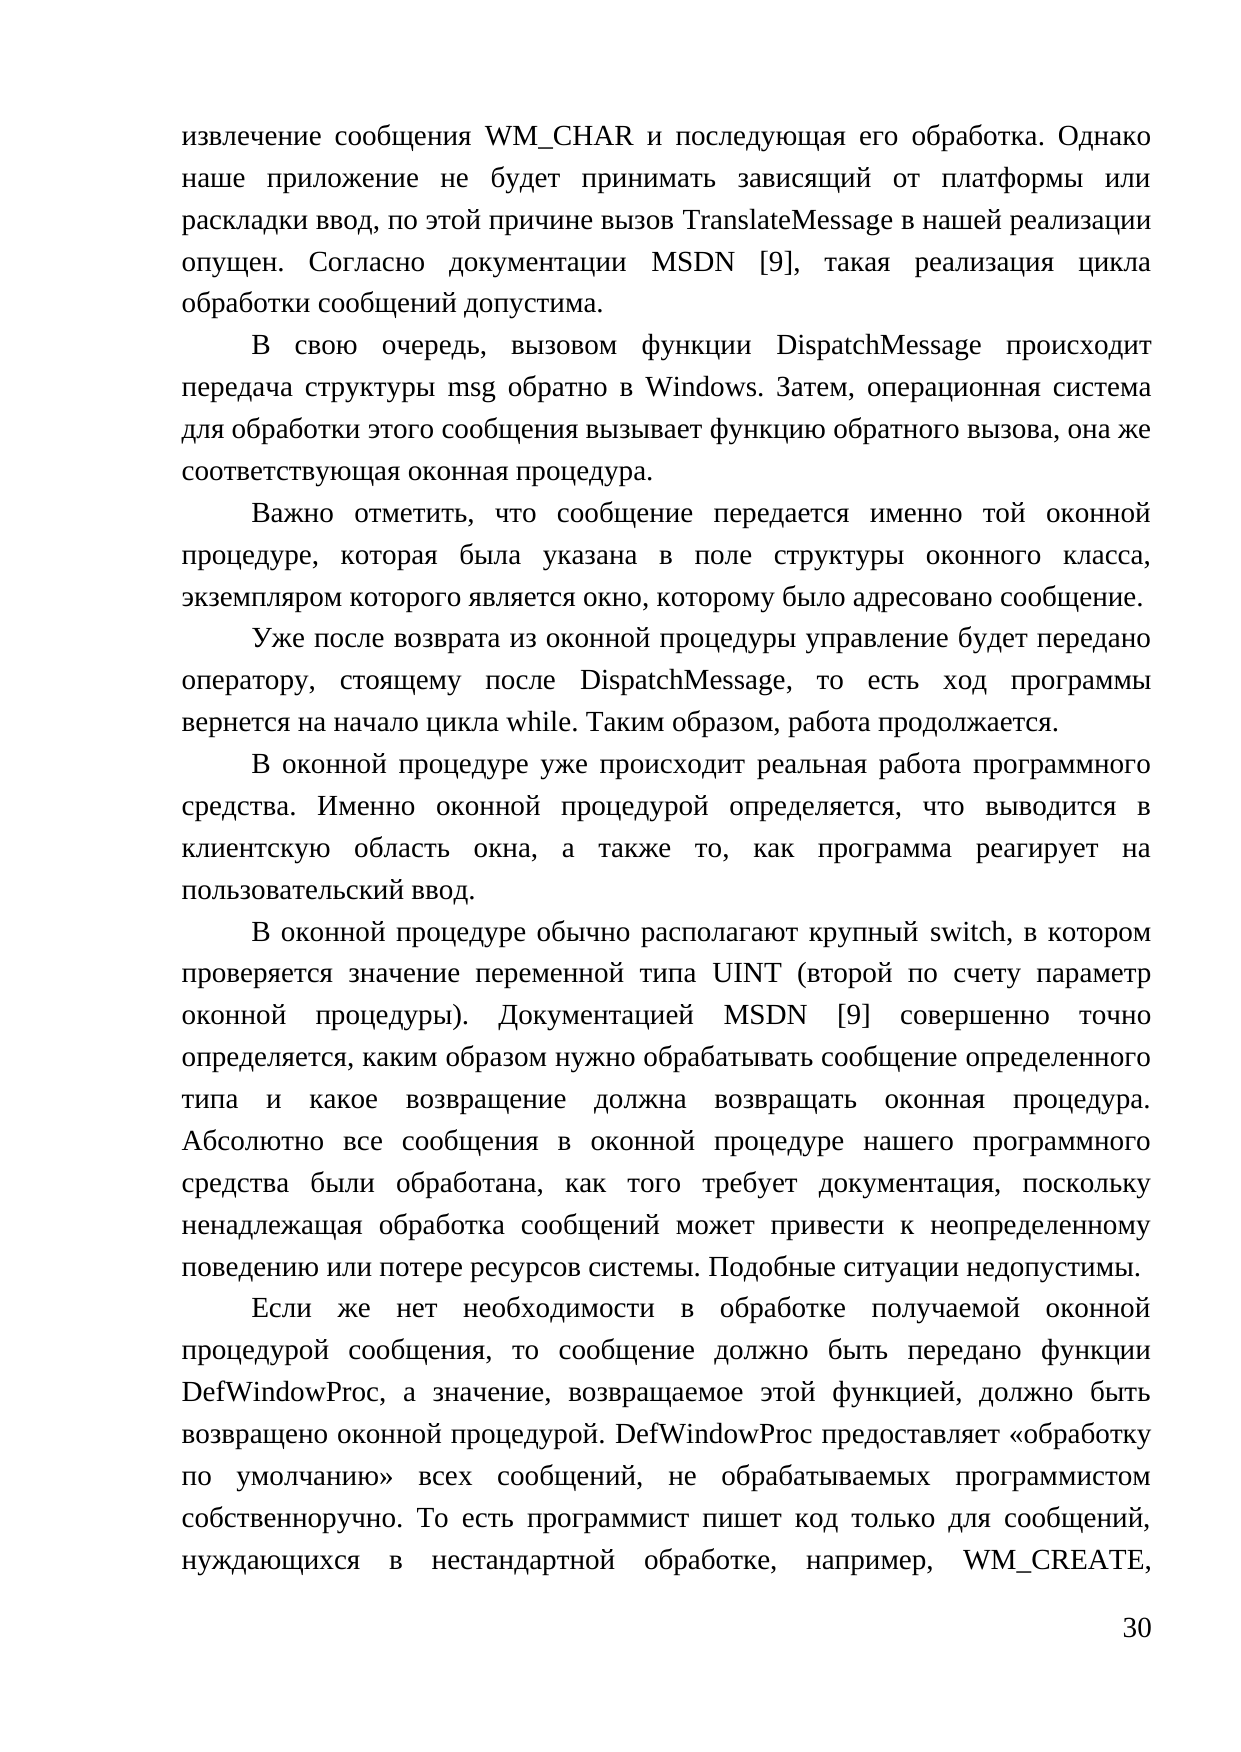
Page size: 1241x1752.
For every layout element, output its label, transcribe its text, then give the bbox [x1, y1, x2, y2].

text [177, 118, 1152, 319]
text Важно отметить, что сообщение передается именно той оконной процедуре, которая была указана в поле структуры оконного класса, экземпляром которого является окно, которому было адресовано сообщение. [177, 495, 1152, 612]
text В свою очередь, вызовом функции DispatchMessage происходит передача структуры msg обратно в Windows. Затем, операционная система для обработки этого сообщения вызывает функцию обратного вызова, она же соответствующая оконная процедура. [177, 327, 1152, 487]
text В оконной процедуре обычно располагают крупный switch, в котором проверяется значение переменной типа UINT (второй по счету параметр оконной процедуры). Документацией MSDN [9] совершенно точно определяется, каким образом нужно обрабатывать сообщение определенного типа и какое возвращение должна возвращать оконная процедура. Абсолютно все сообщения в оконной процедуре нашего программного средства были обработана, как того требует документация, поскольку ненадлежащая обработка сообщений может привести к неопределенному поведению или потере ресурсов системы. Подобные ситуации недопустимы. [177, 914, 1152, 1282]
text Уже после возврата из оконной процедуры управление будет передано оператору, стоящему после DispatchMessage, то есть ход программы вернется на начало цикла while. Таким образом, работа продолжается. [177, 621, 1152, 738]
text В оконной процедуре уже происходит реальная работа программного средства. Именно оконной процедурой определяется, что выводится в клиентскую область окна, а также то, как программа реагирует на пользовательский ввод. [177, 746, 1152, 905]
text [177, 1291, 1152, 1575]
